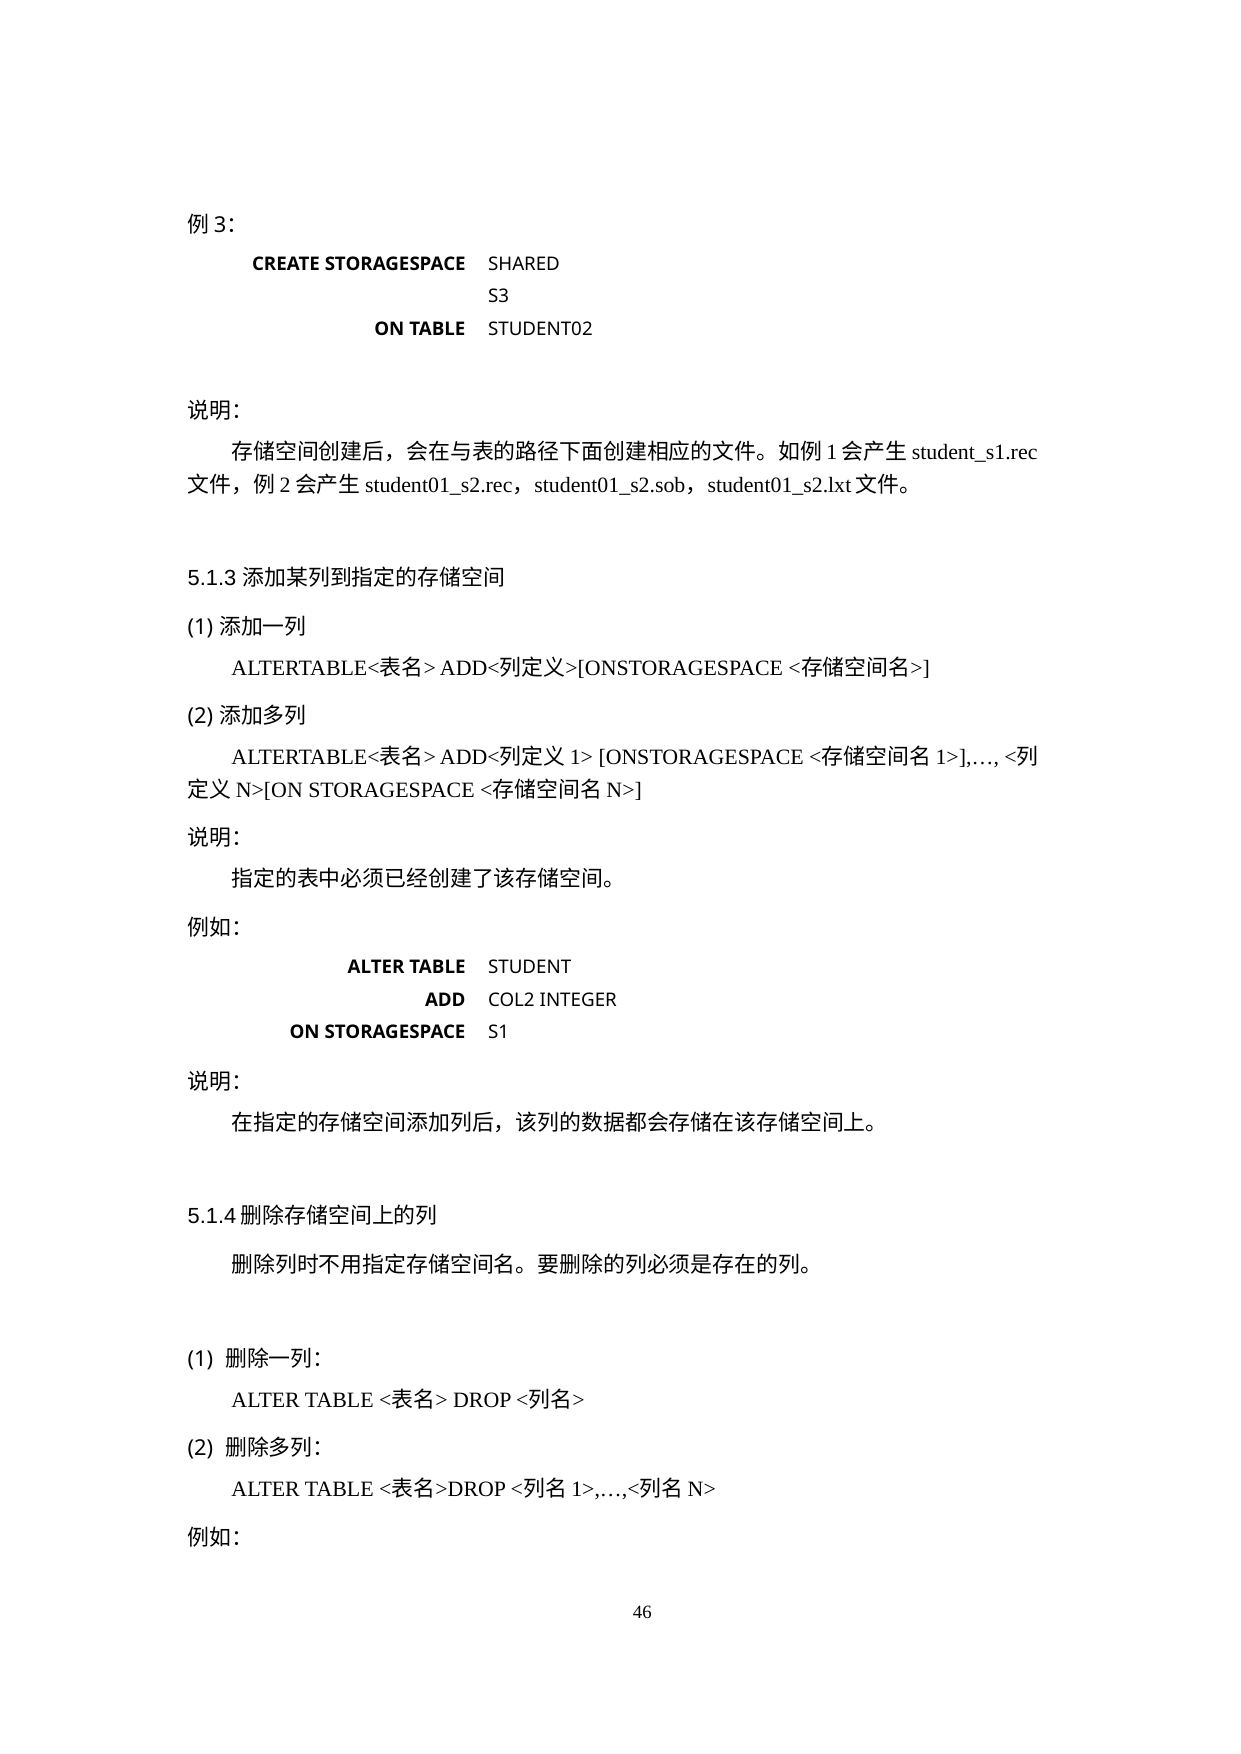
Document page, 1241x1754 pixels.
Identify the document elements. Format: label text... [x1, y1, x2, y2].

text 说明： [187, 393, 1053, 426]
text 例如： [187, 909, 1053, 942]
list 删除多列： [187, 1430, 1053, 1462]
text 删除列时不用指定存储空间名。要删除的列必须是存在的列。 [187, 1247, 1053, 1279]
text (1) 添加一列 [187, 609, 1053, 641]
text 存储空间创建后，会在与表的路径下面创建相应的文件。如例1会产生student_s1.rec文件，例2会产生student01_s2.rec，student01_s2.sob，student01_s2.lxt文件。 [187, 434, 1053, 499]
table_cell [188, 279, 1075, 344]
subtitle 5.1.3 添加某列到指定的存储空间 [187, 560, 1053, 592]
text ALTERTABLE<表名> ADD<列定义1> [ONSTORAGESPACE <存储空间名1>],…, <列定义N>[ON STORAGESPACE <存储空间名N>] [187, 739, 1053, 804]
text 说明： [187, 1064, 1053, 1096]
text 指定的表中必须已经创建了该存储空间。 [187, 861, 1053, 893]
text (2) 添加多列 [187, 698, 1053, 731]
text 说明： [187, 820, 1053, 852]
text ALTER TABLE <表名> DROP <列名> [187, 1381, 1053, 1414]
list 删除一列： [187, 1341, 1053, 1373]
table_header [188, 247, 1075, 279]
subtitle 5.1.4删除存储空间上的列 [187, 1198, 1053, 1231]
text 例3： [187, 206, 1053, 239]
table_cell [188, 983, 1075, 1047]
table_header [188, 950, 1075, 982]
text 例如： [187, 1519, 1053, 1552]
text ALTER TABLE <表名>DROP <列名1>,…,<列名N> [187, 1471, 1053, 1503]
text ALTERTABLE<表名> ADD<列定义>[ONSTORAGESPACE <存储空间名>] [187, 649, 1053, 682]
text 在指定的存储空间添加列后，该列的数据都会存储在该存储空间上。 [187, 1104, 1053, 1137]
